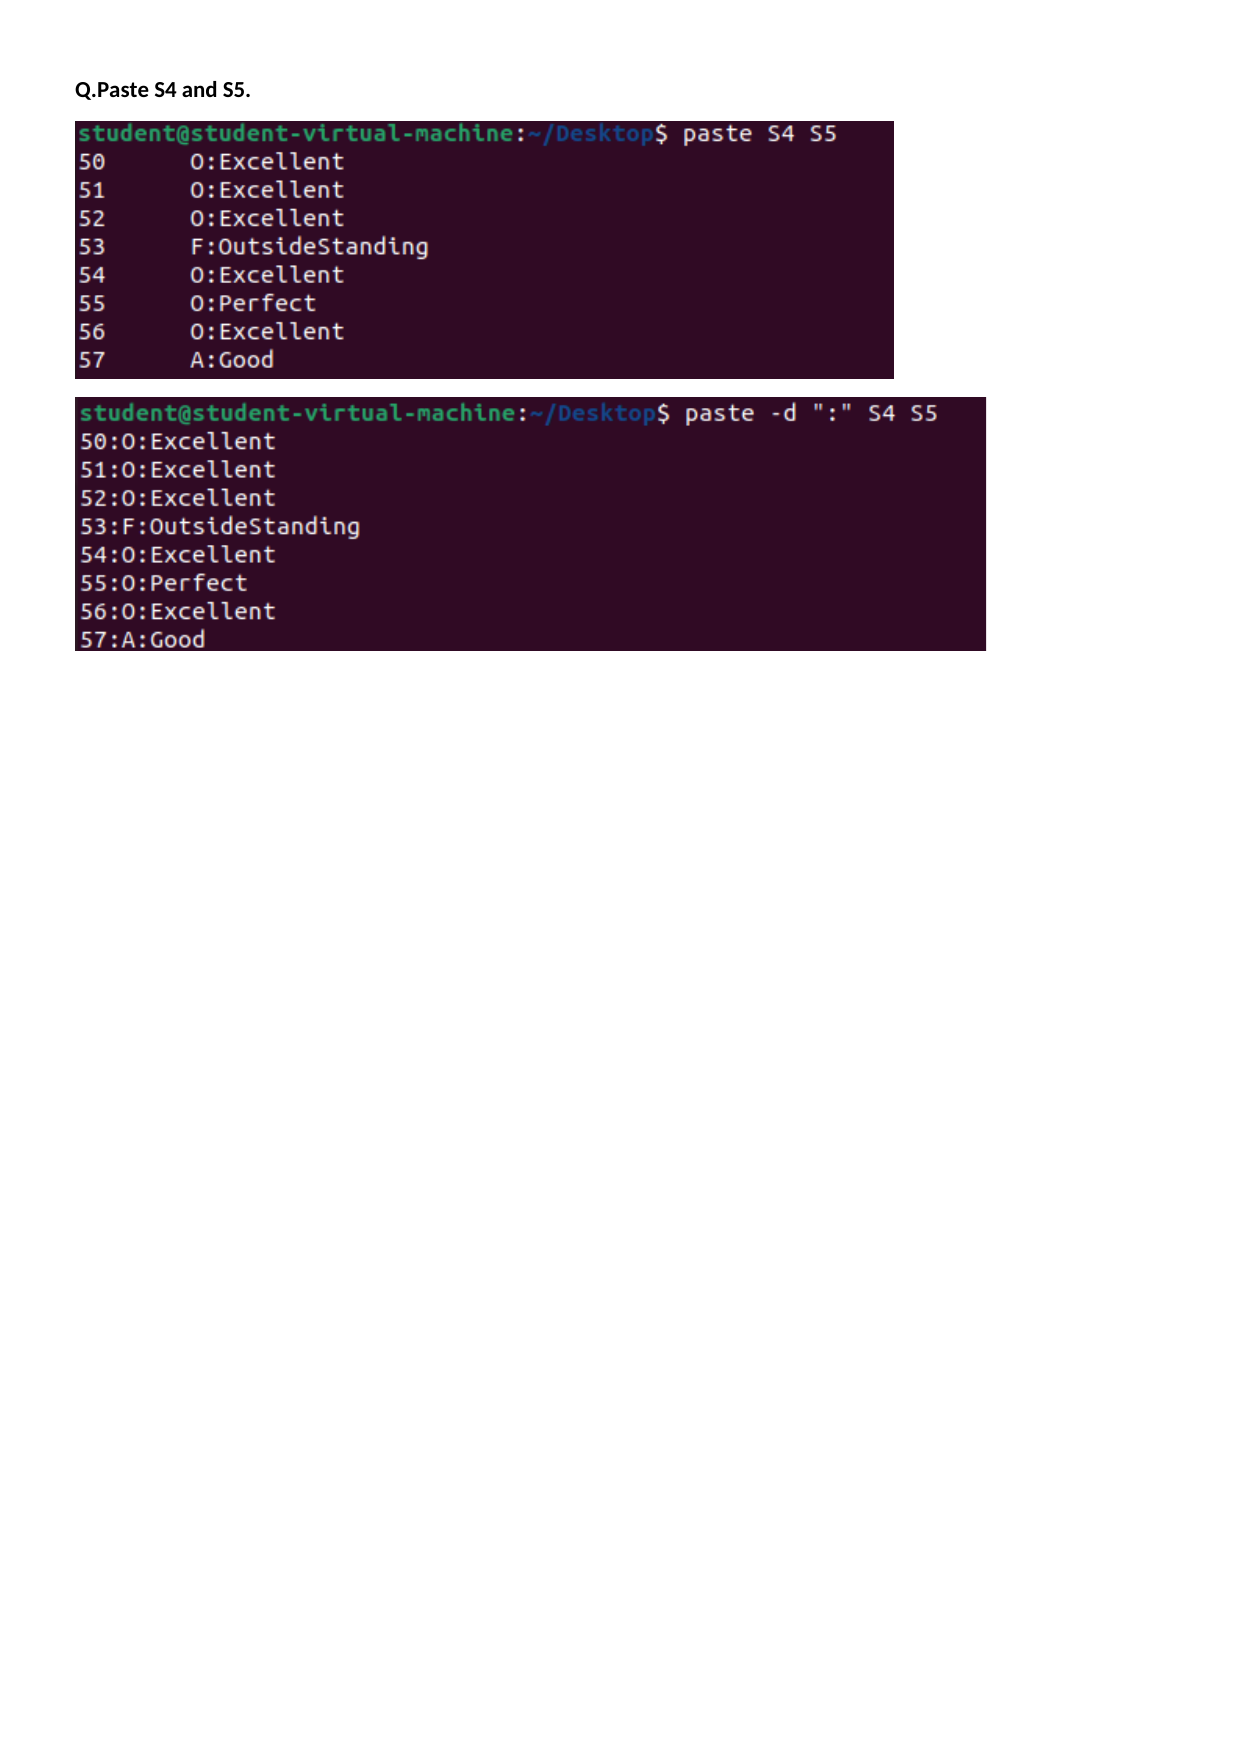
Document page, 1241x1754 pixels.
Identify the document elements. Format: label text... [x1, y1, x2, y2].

picture [75, 397, 987, 651]
text Q.Paste S4 and S5. [75, 75, 1165, 103]
picture [75, 121, 894, 379]
